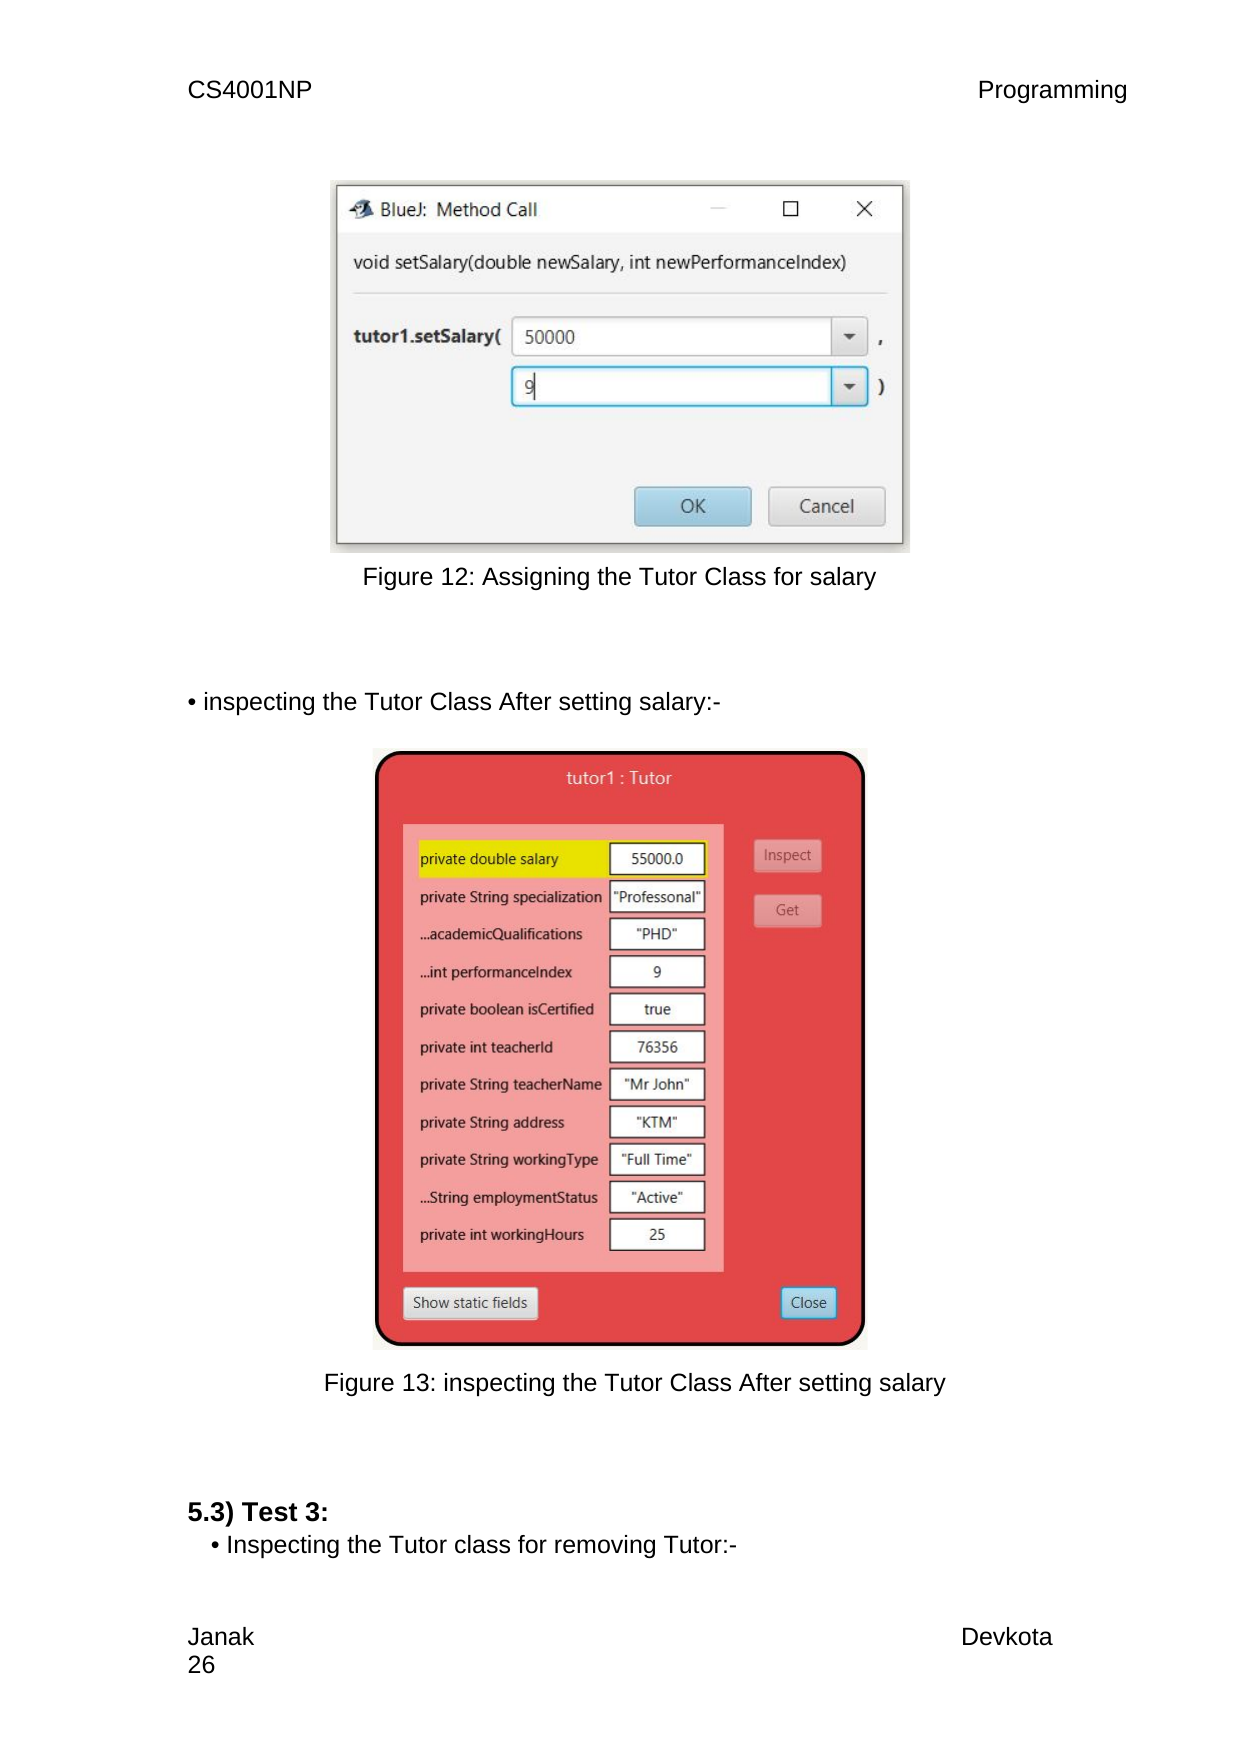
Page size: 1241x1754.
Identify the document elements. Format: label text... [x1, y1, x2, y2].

subtitle 5.3) Test 3: [187, 1496, 1053, 1527]
picture [330, 180, 911, 553]
text • inspecting the Tutor Class After setting salary:- [187, 686, 1053, 715]
picture [372, 748, 868, 1350]
text • Inspecting the Tutor class for removing Tutor:- [211, 1530, 1053, 1559]
